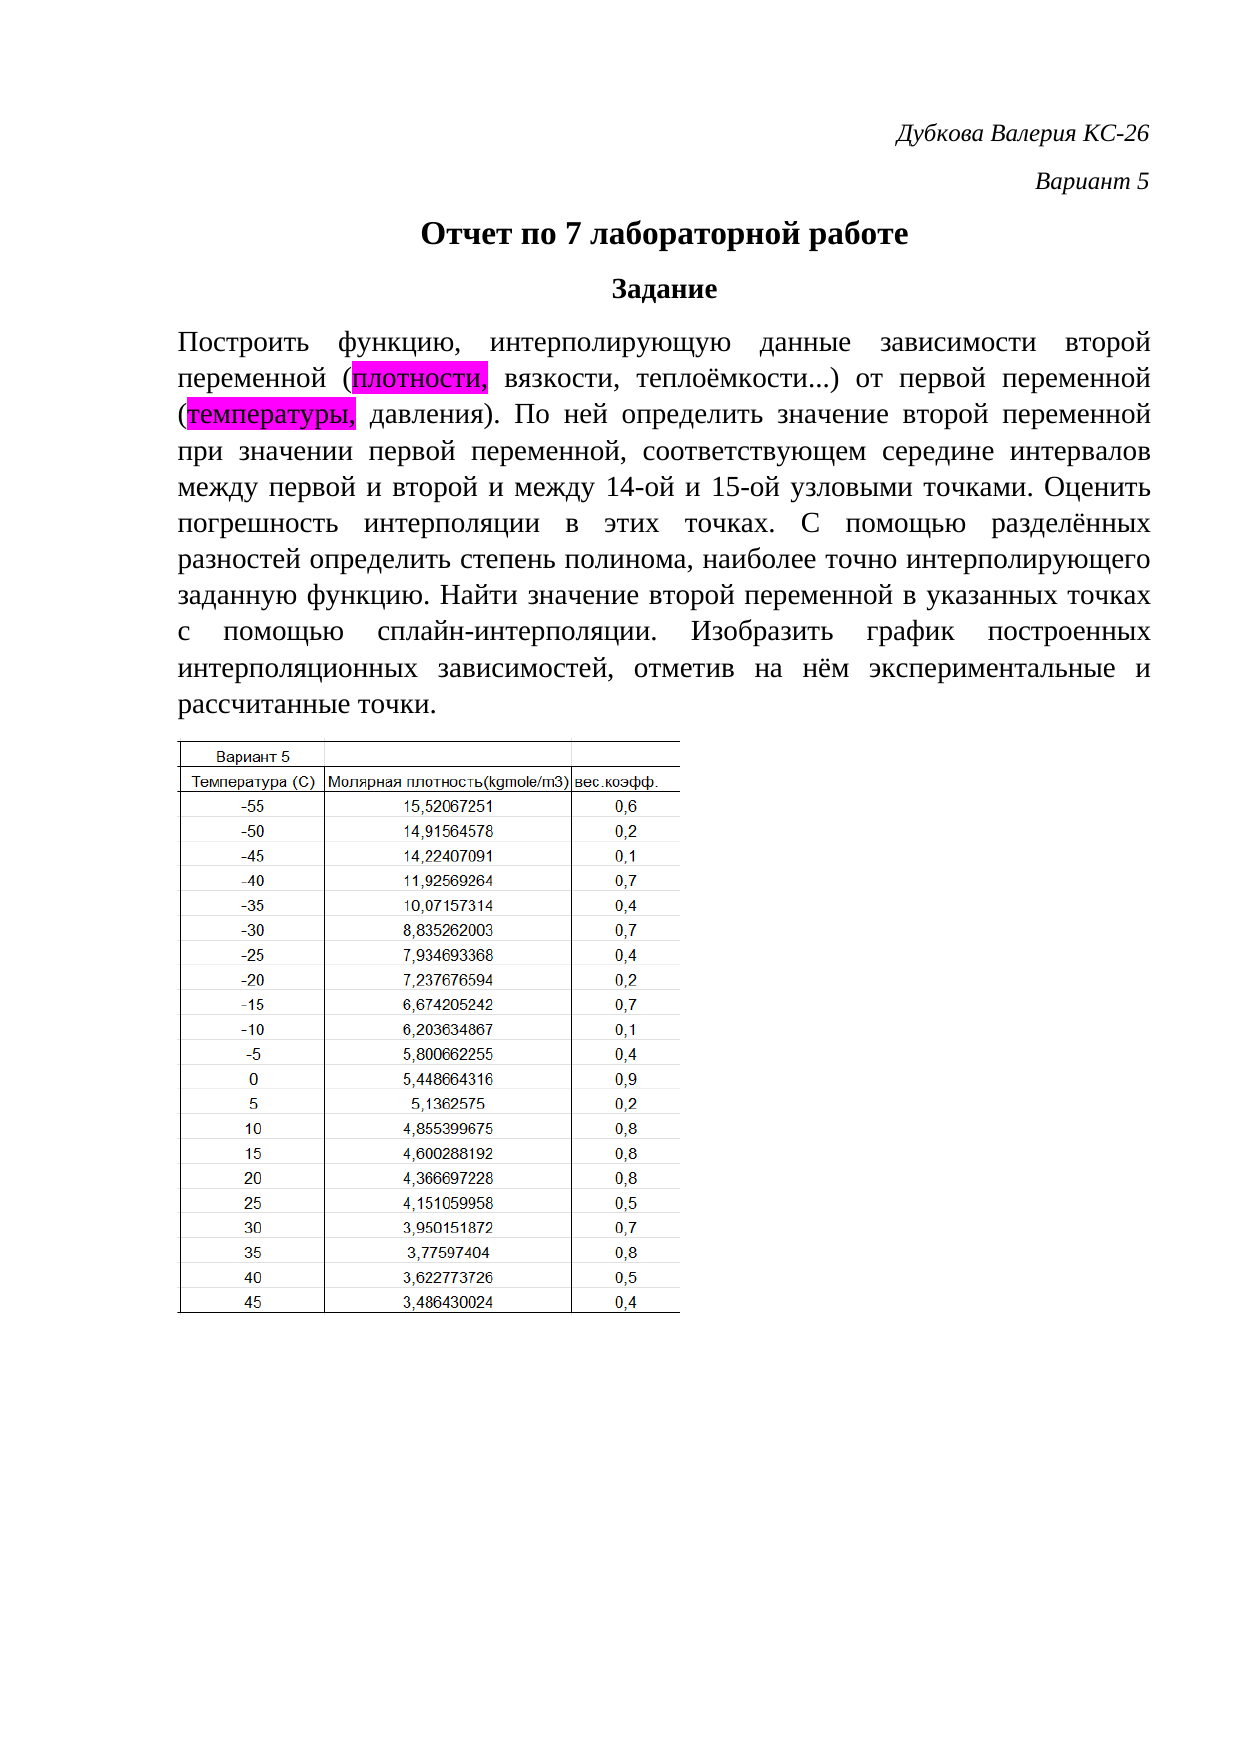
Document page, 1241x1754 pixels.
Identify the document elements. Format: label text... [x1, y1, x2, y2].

text Построить функцию, интерполирующую данные зависимости второй переменной (плотности, вязкости, теплоёмкости...) от первой переменной (температуры, давления). По ней определить значение второй переменной при значении первой переменной, соответствующем середине интервалов между первой и второй и между 14-ой и 15-ой узловыми точками. Оценить погрешность интерполяции в этих точках. С помощью разделённых разностей определить степень полинома, наиболее точно интерполирующего заданную функцию. Найти значение второй переменной в указанных точках с помощью сплайн-интерполяции. Изобразить график построенных интерполяционных зависимостей, отметив на нём экспериментальные и рассчитанные точки. [177, 324, 1152, 719]
text Дубкова Валерия КС-26 [177, 118, 1152, 147]
text Вариант 5 [177, 166, 1152, 194]
picture [177, 738, 680, 1315]
text Задание [177, 272, 1152, 305]
text Отчет по 7 лабораторной работе [177, 213, 1152, 252]
